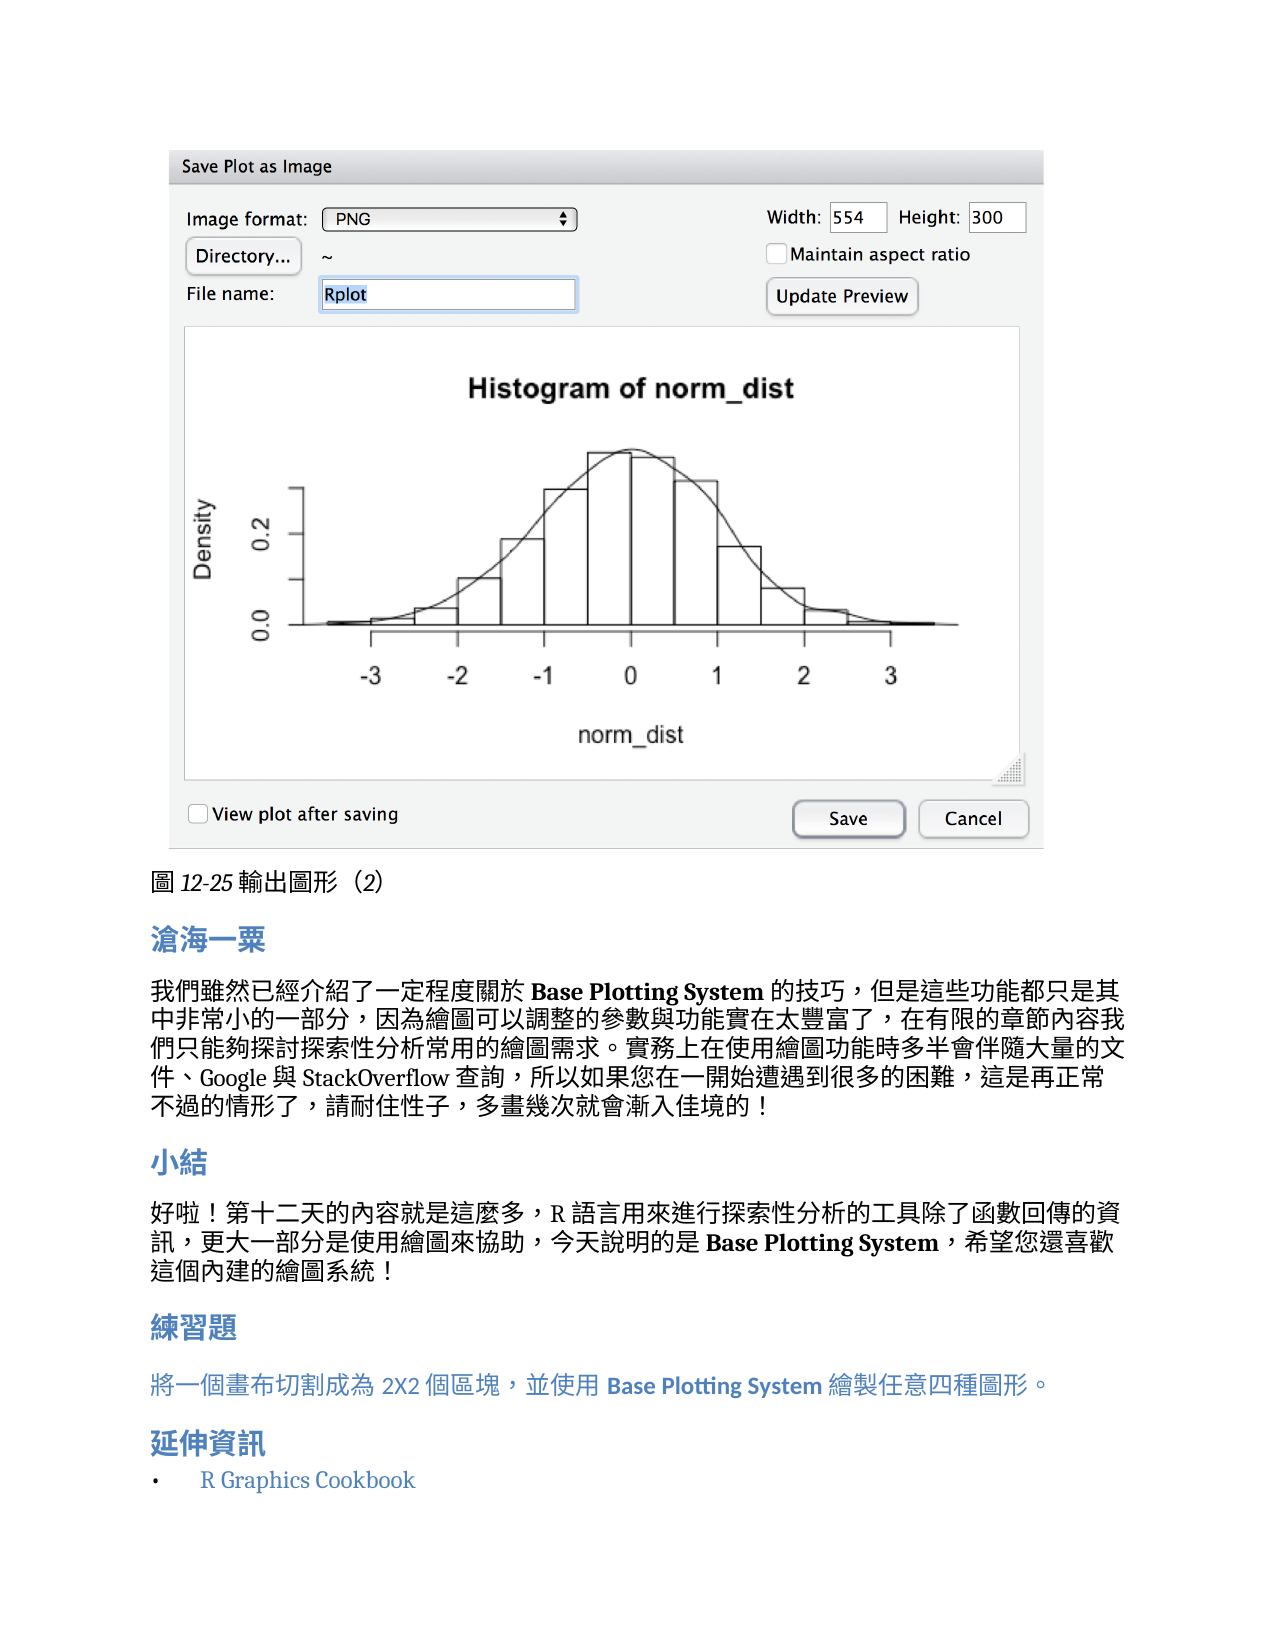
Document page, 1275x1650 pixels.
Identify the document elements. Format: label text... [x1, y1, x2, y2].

list R Graphics Cookbook [150, 1466, 1125, 1495]
text 好啦！第十二天的內容就是這麼多，R 語言用來進行探索性分析的工具除了函數回傳的資訊，更大一部分是使用繪圖來協助，今天說明的是 Base Plotting System，希望您還喜歡這個內建的繪圖系統！ [150, 1200, 1125, 1287]
picture [168, 150, 1044, 849]
subtitle 滄海一粟 [150, 919, 1125, 959]
subtitle 將一個畫布切割成為 2X2 個區塊，並使用 Base Plotting System 繪製任意四種圖形。 [150, 1368, 1125, 1402]
subtitle 小結 [150, 1142, 1125, 1182]
subtitle 延伸資訊 [150, 1423, 1125, 1463]
text 我們雖然已經介紹了一定程度關於 Base Plotting System 的技巧，但是這些功能都只是其中非常小的一部分，因為繪圖可以調整的參數與功能實在太豐富了，在有限的章節內容我們只能夠探討探索性分析常用的繪圖需求。實務上在使用繪圖功能時多半會伴隨大量的文件、Google 與 StackOverflow 查詢，所以如果您在一開始遭遇到很多的困難，這是再正常不過的情形了，請耐住性子，多畫幾次就會漸入佳境的！ [150, 977, 1125, 1121]
text 圖 12-25 輸出圖形（2） [150, 869, 1125, 898]
subtitle 練習題 [150, 1307, 1125, 1347]
